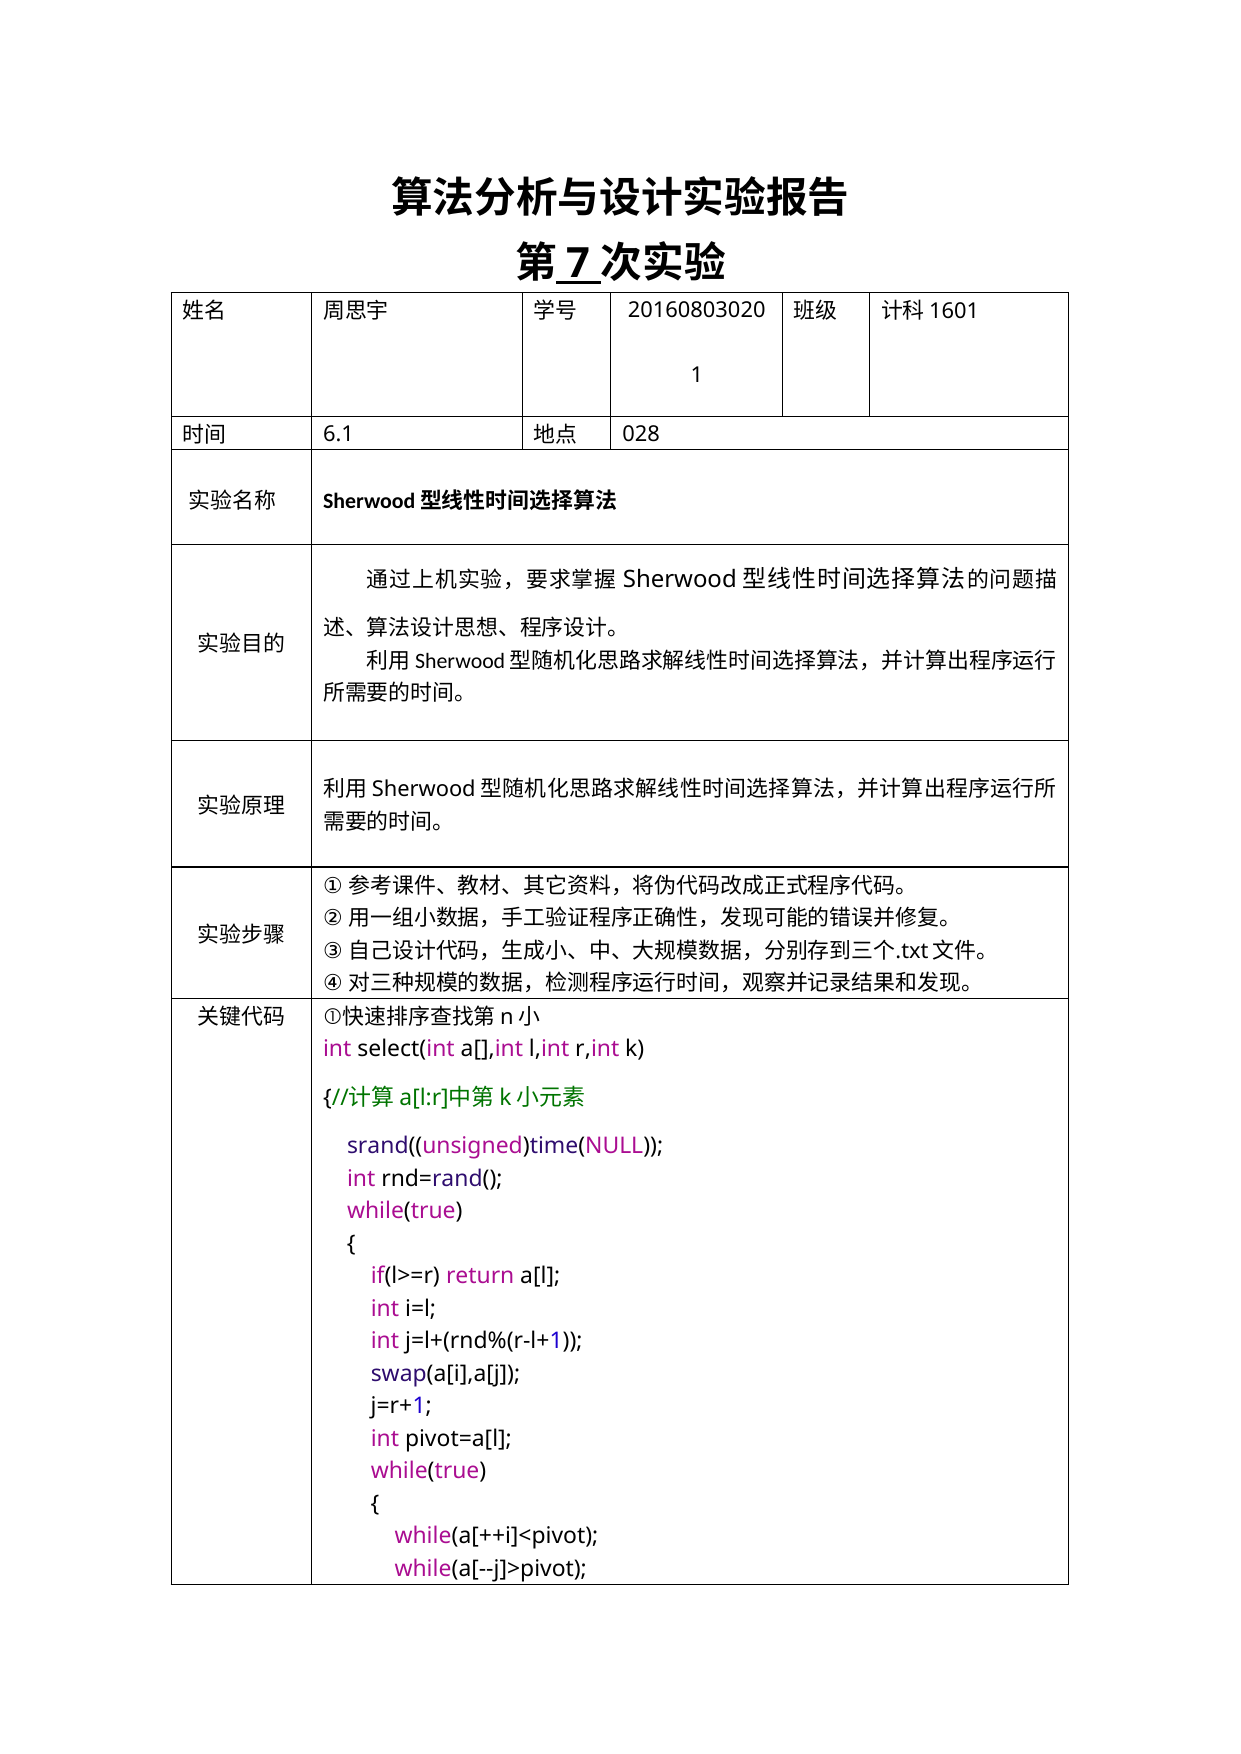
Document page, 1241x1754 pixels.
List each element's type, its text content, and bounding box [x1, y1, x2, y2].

table_header 计科1601 [870, 293, 1068, 416]
table_header 姓名 [172, 293, 311, 416]
table_cell 实验目的 [172, 545, 311, 740]
table_cell 028 [611, 417, 1068, 449]
table_cell 实验步骤 [172, 868, 311, 997]
table_cell 实验原理 [172, 741, 311, 866]
table_header 201608030201 [611, 293, 782, 416]
table_cell Sherwood型线性时间选择算法 [312, 450, 1068, 544]
table_cell 地点 [523, 417, 610, 449]
table_header 周思宇 [312, 293, 522, 416]
table_header 班级 [783, 293, 869, 416]
table_cell 时间 [172, 417, 311, 449]
table_header 学号 [523, 293, 610, 416]
text 第 7 次实验 [187, 227, 1053, 292]
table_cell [312, 999, 1068, 1583]
table_cell 关键代码 [172, 999, 311, 1583]
table_cell 利用Sherwood型随机化思路求解线性时间选择算法，并计算出程序运行所需要的时间。 [312, 741, 1068, 866]
table_cell 实验名称 [172, 450, 311, 544]
table_cell 6.1 [312, 417, 522, 449]
text 算法分析与设计实验报告 [187, 162, 1053, 227]
table_cell ① 参考课件、教材、其它资料，将伪代码改成正式程序代码。 ② 用一组小数据，手工验证程序正确性，发现可能的错误并修复。 ③ 自己设计代码，生成小、中、大规模数据，分别存到三个.txt文件。 ④ 对三种规模的数据，检测程序运行时间，观察并记录结果和发现。 [312, 868, 1068, 997]
table_cell 通过上机实验，要求掌握Sherwood型线性时间选择算法的问题描述、算法设计思想、程序设计。 利用Sherwood型随机化思路求解线性时间选择算法，并计算出程序运行所需要的时间。 [312, 545, 1068, 740]
